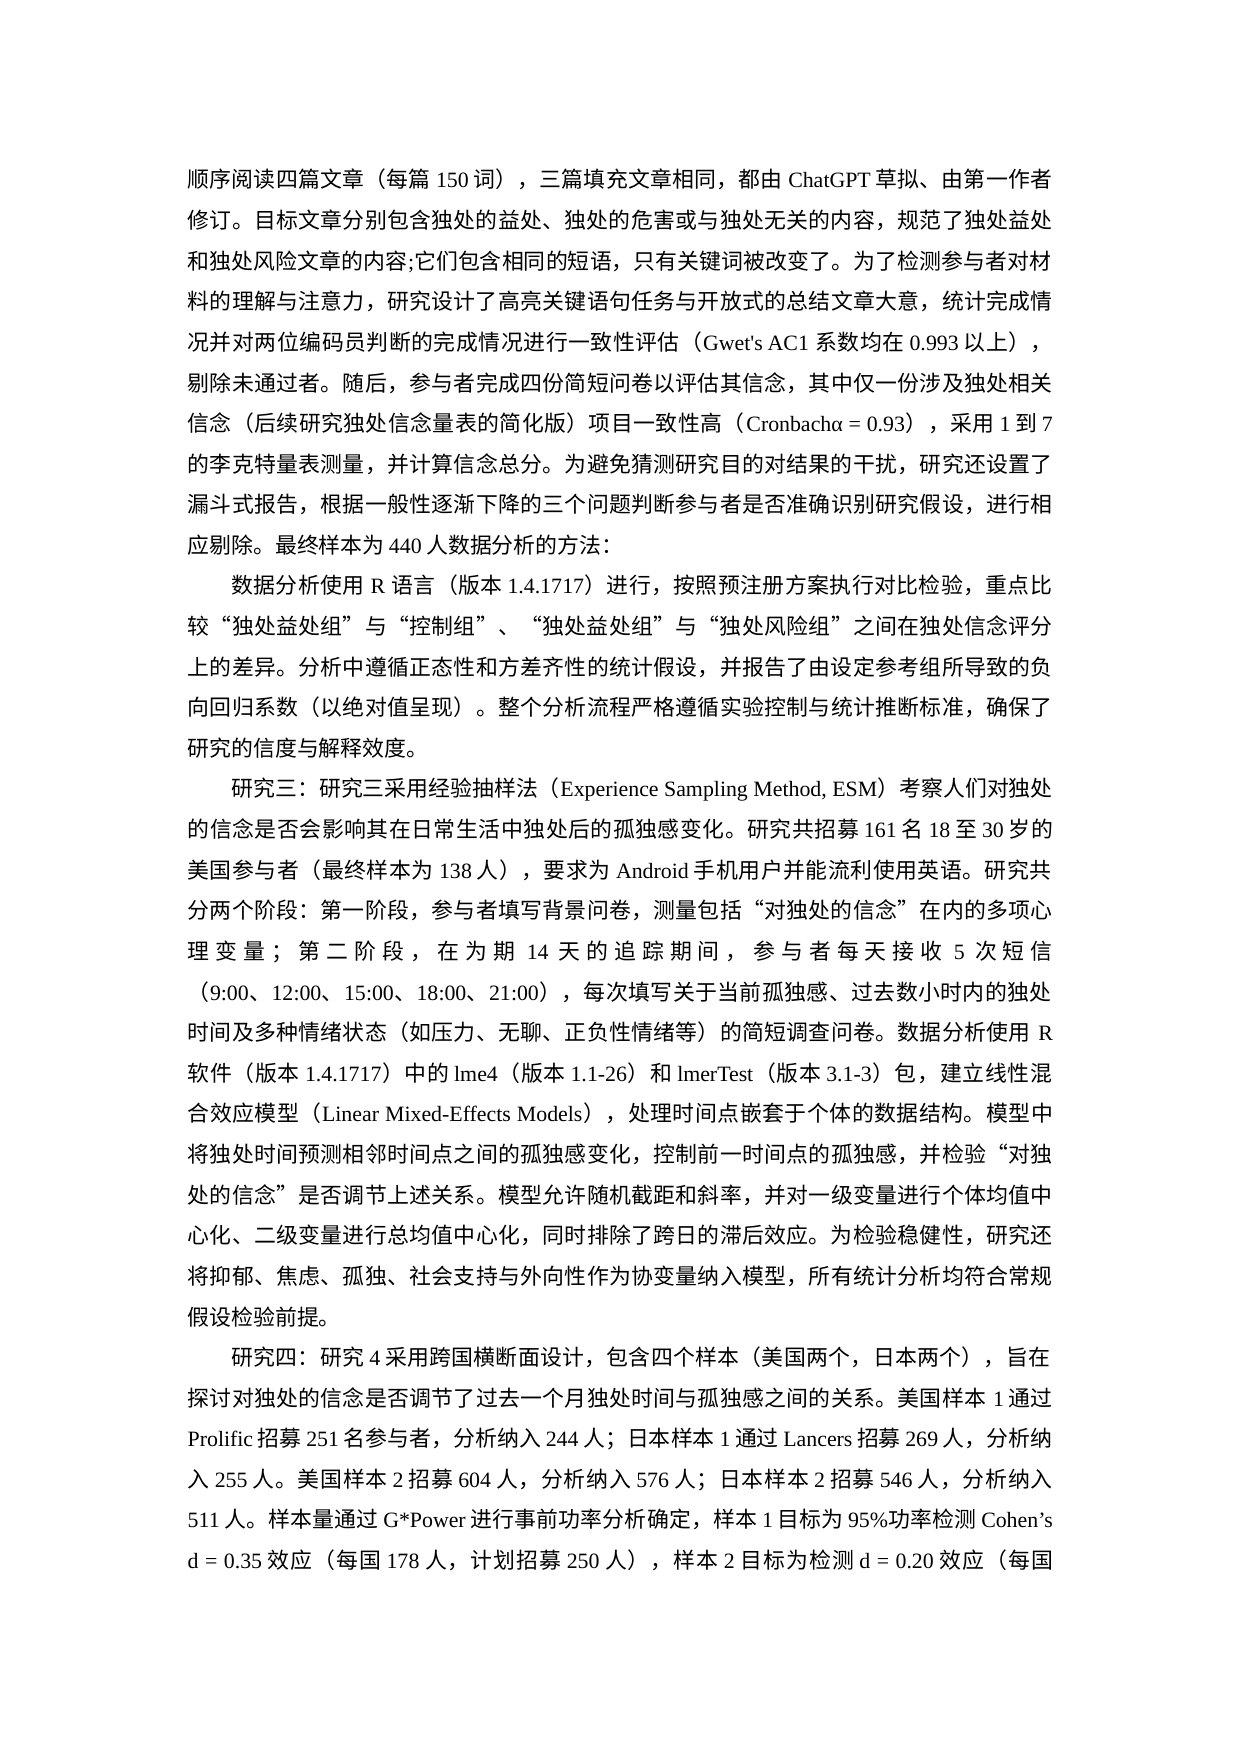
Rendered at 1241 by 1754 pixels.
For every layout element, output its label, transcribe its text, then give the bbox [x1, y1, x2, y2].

text 研究三：研究三采用经验抽样法（Experience Sampling Method, ESM）考察人们对独处的信念是否会影响其在日常生活中独处后的孤独感变化。研究共招募161名18至30岁的美国参与者（最终样本为138人），要求为Android手机用户并能流利使用英语。研究共分两个阶段：第一阶段，参与者填写背景问卷，测量包括“对独处的信念”在内的多项心理变量；第二阶段，在为期14天的追踪期间，参与者每天接收5次短信（9:00、12:00、15:00、18:00、21:00），每次填写关于当前孤独感、过去数小时内的独处时间及多种情绪状态（如压力、无聊、正负性情绪等）的简短调查问卷。数据分析使用R软件（版本1.4.1717）中的lme4（版本1.1-26）和lmerTest（版本3.1-3）包，建立线性混合效应模型（Linear Mixed-Effects Models），处理时间点嵌套于个体的数据结构。模型中将独处时间预测相邻时间点之间的孤独感变化，控制前一时间点的孤独感，并检验“对独处的信念”是否调节上述关系。模型允许随机截距和斜率，并对一级变量进行个体均值中心化、二级变量进行总均值中心化，同时排除了跨日的滞后效应。为检验稳健性，研究还将抑郁、焦虑、孤独、社会支持与外向性作为协变量纳入模型，所有统计分析均符合常规假设检验前提。 [187, 771, 1053, 1332]
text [187, 162, 1053, 560]
text 数据分析使用 R 语言（版本1.4.1717）进行，按照预注册方案执行对比检验，重点比较“独处益处组”与“控制组”、“独处益处组”与“独处风险组”之间在独处信念评分上的差异。分析中遵循正态性和方差齐性的统计假设，并报告了由设定参考组所导致的负向回归系数（以绝对值呈现）。整个分析流程严格遵循实验控制与统计推断标准，确保了研究的信度与解释效度。 [187, 568, 1053, 763]
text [187, 1339, 1053, 1575]
